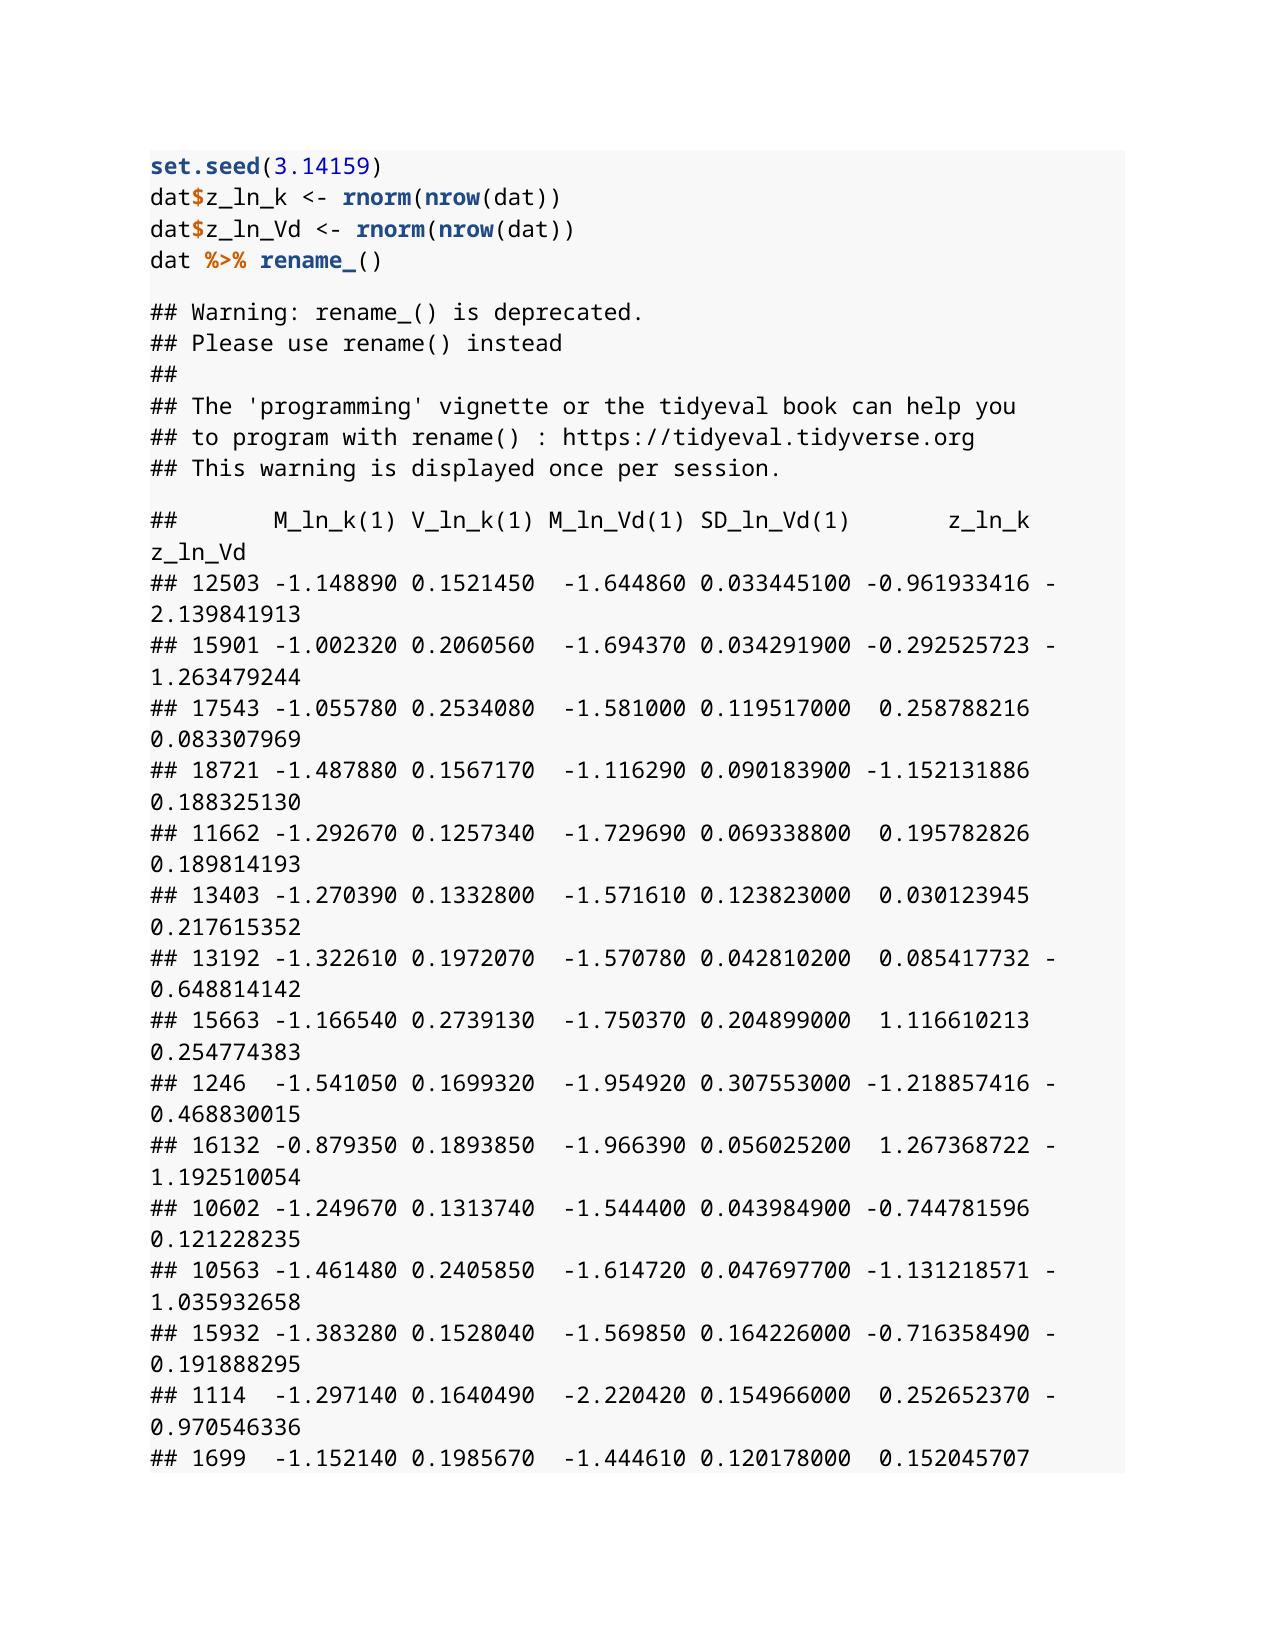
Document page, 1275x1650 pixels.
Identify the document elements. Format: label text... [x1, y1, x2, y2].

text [150, 150, 1125, 275]
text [150, 504, 1125, 1473]
text ## Warning: rename_() is deprecated. ## Please use rename() instead ## ## The 'programming' vignette or the tidyeval book can help you ## to program with rename() : https://tidyeval.tidyverse.org ## This warning is displayed once per session. [150, 296, 1125, 483]
